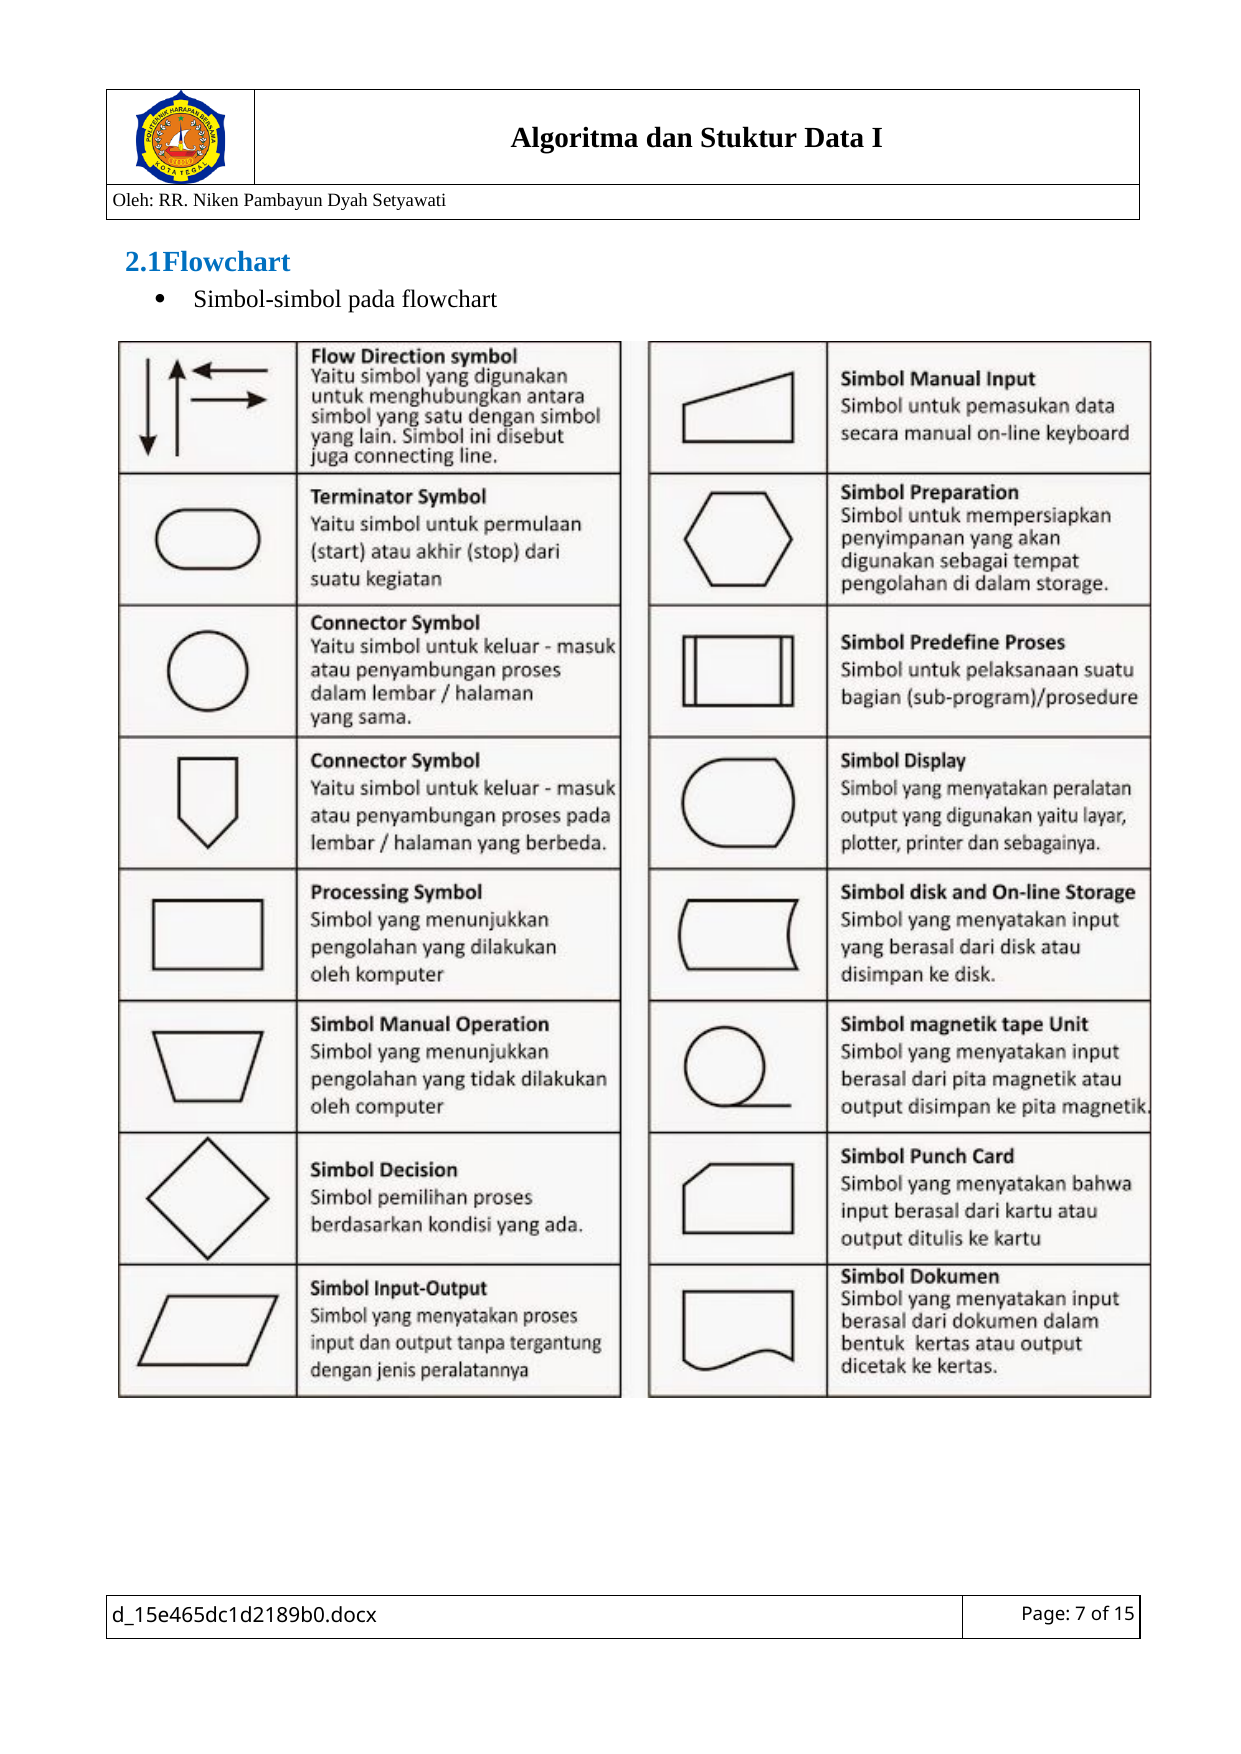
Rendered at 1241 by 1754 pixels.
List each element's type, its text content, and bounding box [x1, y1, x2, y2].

picture [118, 341, 1152, 1398]
list Simbol-simbol pada flowchart [156, 284, 1152, 312]
picture [135, 89, 226, 184]
subtitle Flowchart [125, 244, 1152, 277]
